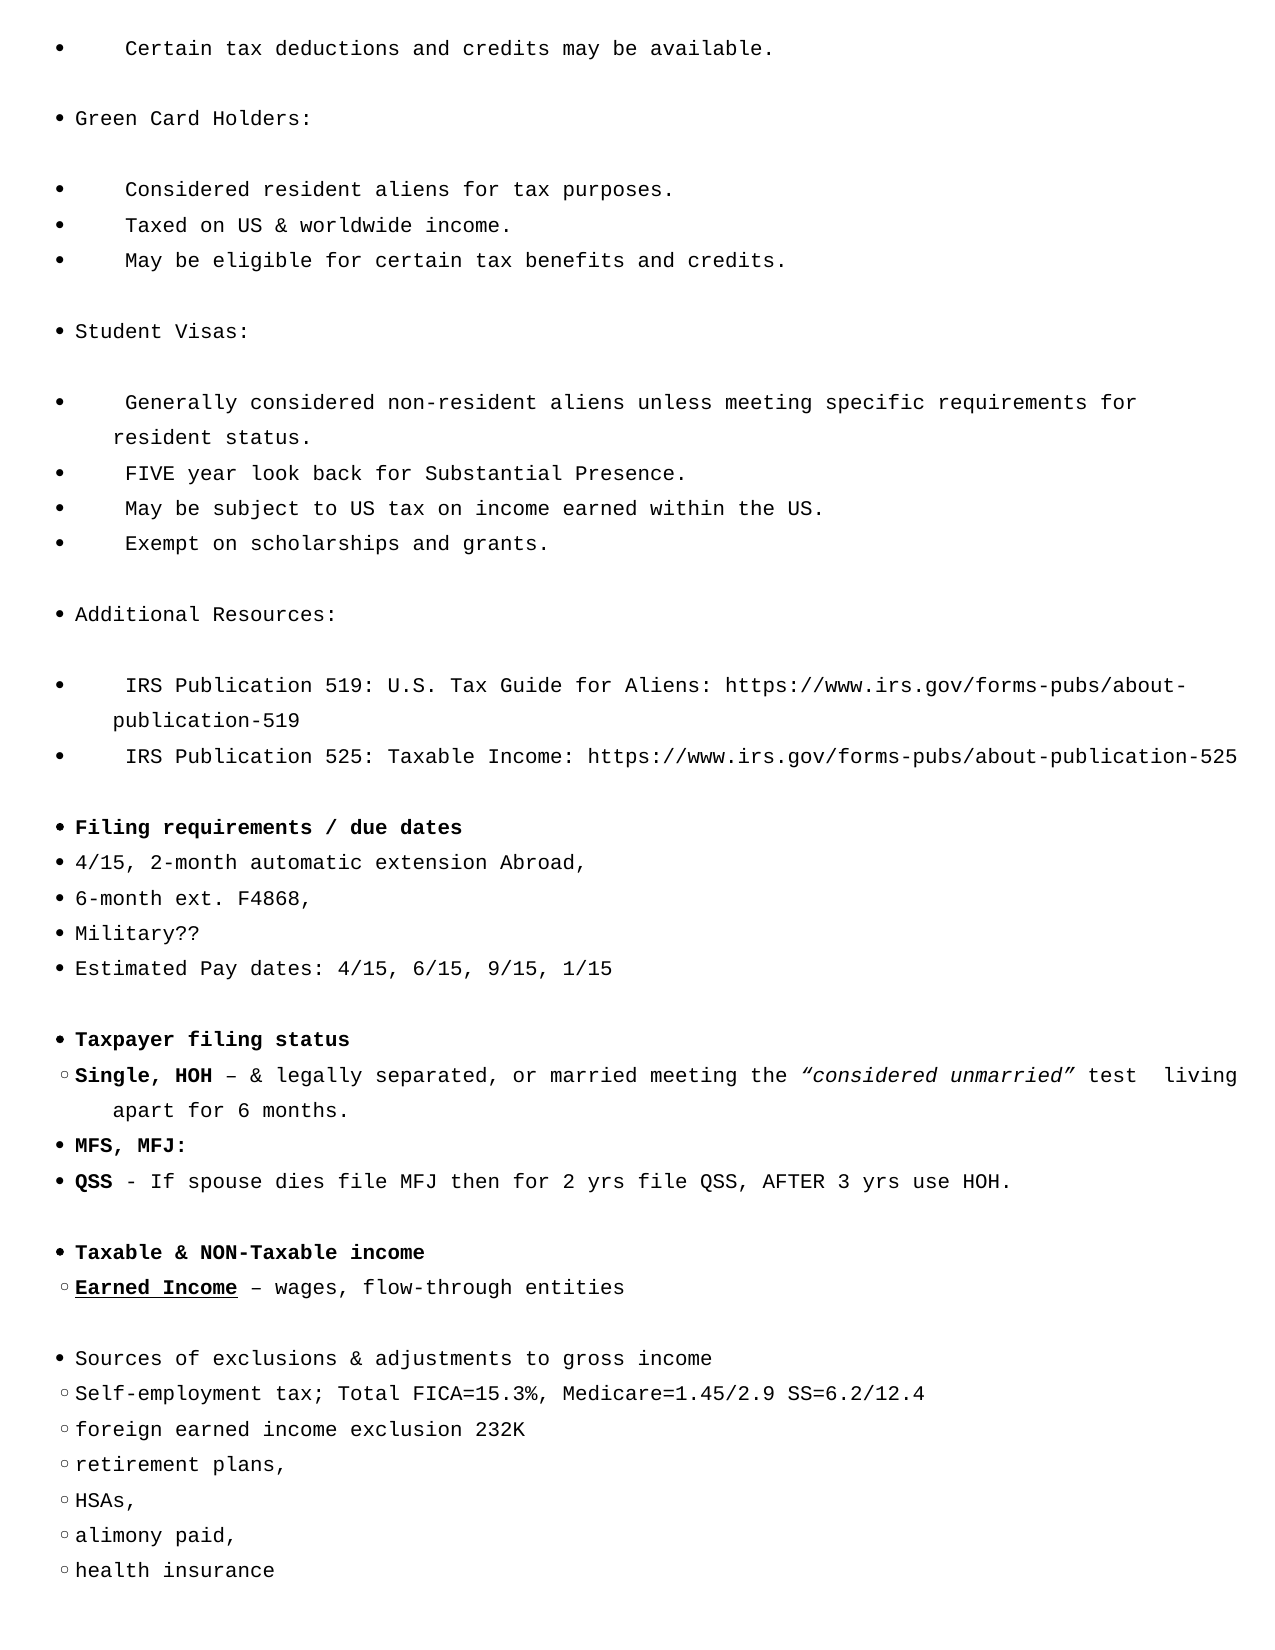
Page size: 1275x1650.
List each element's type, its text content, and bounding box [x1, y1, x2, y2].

list health insurance [56, 1560, 1237, 1584]
list Self-employment tax; Total FICA=15.3%, Medicare=1.45/2.9 SS=6.2/12.4 [56, 1383, 1237, 1407]
list Single, HOH – & legally separated, or married meeting the “considered unmarried” test living apart for 6 months. [56, 1064, 1237, 1124]
list May be eligible for certain tax benefits and credits. [56, 250, 1237, 274]
list FIVE year look back for Substantial Presence. [56, 462, 1237, 486]
list foreign earned income exclusion 232K [56, 1419, 1237, 1442]
list Estimated Pay dates: 4/15, 6/15, 9/15, 1/15 [56, 958, 1237, 982]
list HSAs, [56, 1489, 1237, 1513]
list Green Card Holders: [56, 108, 1237, 132]
list Certain tax deductions and credits may be available. [56, 37, 1237, 61]
list QSS - If spouse dies file MFJ then for 2 yrs file QSS, AFTER 3 yrs use HOH. [56, 1171, 1237, 1194]
list Taxable & NON-Taxable income [56, 1242, 1237, 1265]
list May be subject to US tax on income earned within the US. [56, 498, 1237, 522]
list Earned Income – wages, flow-through entities [56, 1277, 1237, 1301]
list retirement plans, [56, 1454, 1237, 1478]
list alimony paid, [56, 1525, 1237, 1549]
list Taxpayer filing status [56, 1029, 1237, 1053]
list IRS Publication 519: U.S. Tax Guide for Aliens: https://www.irs.gov/forms-pubs/about-publication-519 [56, 675, 1237, 734]
list Student Visas: [56, 321, 1237, 344]
list Additional Resources: [56, 604, 1237, 628]
list 6-month ext. F4868, [56, 887, 1237, 911]
list Filing requirements / due dates [56, 817, 1237, 840]
list Exempt on scholarships and grants. [56, 533, 1237, 557]
list Military?? [56, 923, 1237, 947]
list Taxed on US & worldwide income. [56, 214, 1237, 238]
list MFS, MFJ: [56, 1135, 1237, 1159]
list Considered resident aliens for tax purposes. [56, 179, 1237, 203]
list 4/15, 2-month automatic extension Abroad, [56, 852, 1237, 876]
list IRS Publication 525: Taxable Income: https://www.irs.gov/forms-pubs/about-publication-525 [56, 746, 1237, 769]
list Generally considered non-resident aliens unless meeting specific requirements for resident status. [56, 392, 1237, 451]
list Sources of exclusions & adjustments to gross income [56, 1348, 1237, 1372]
